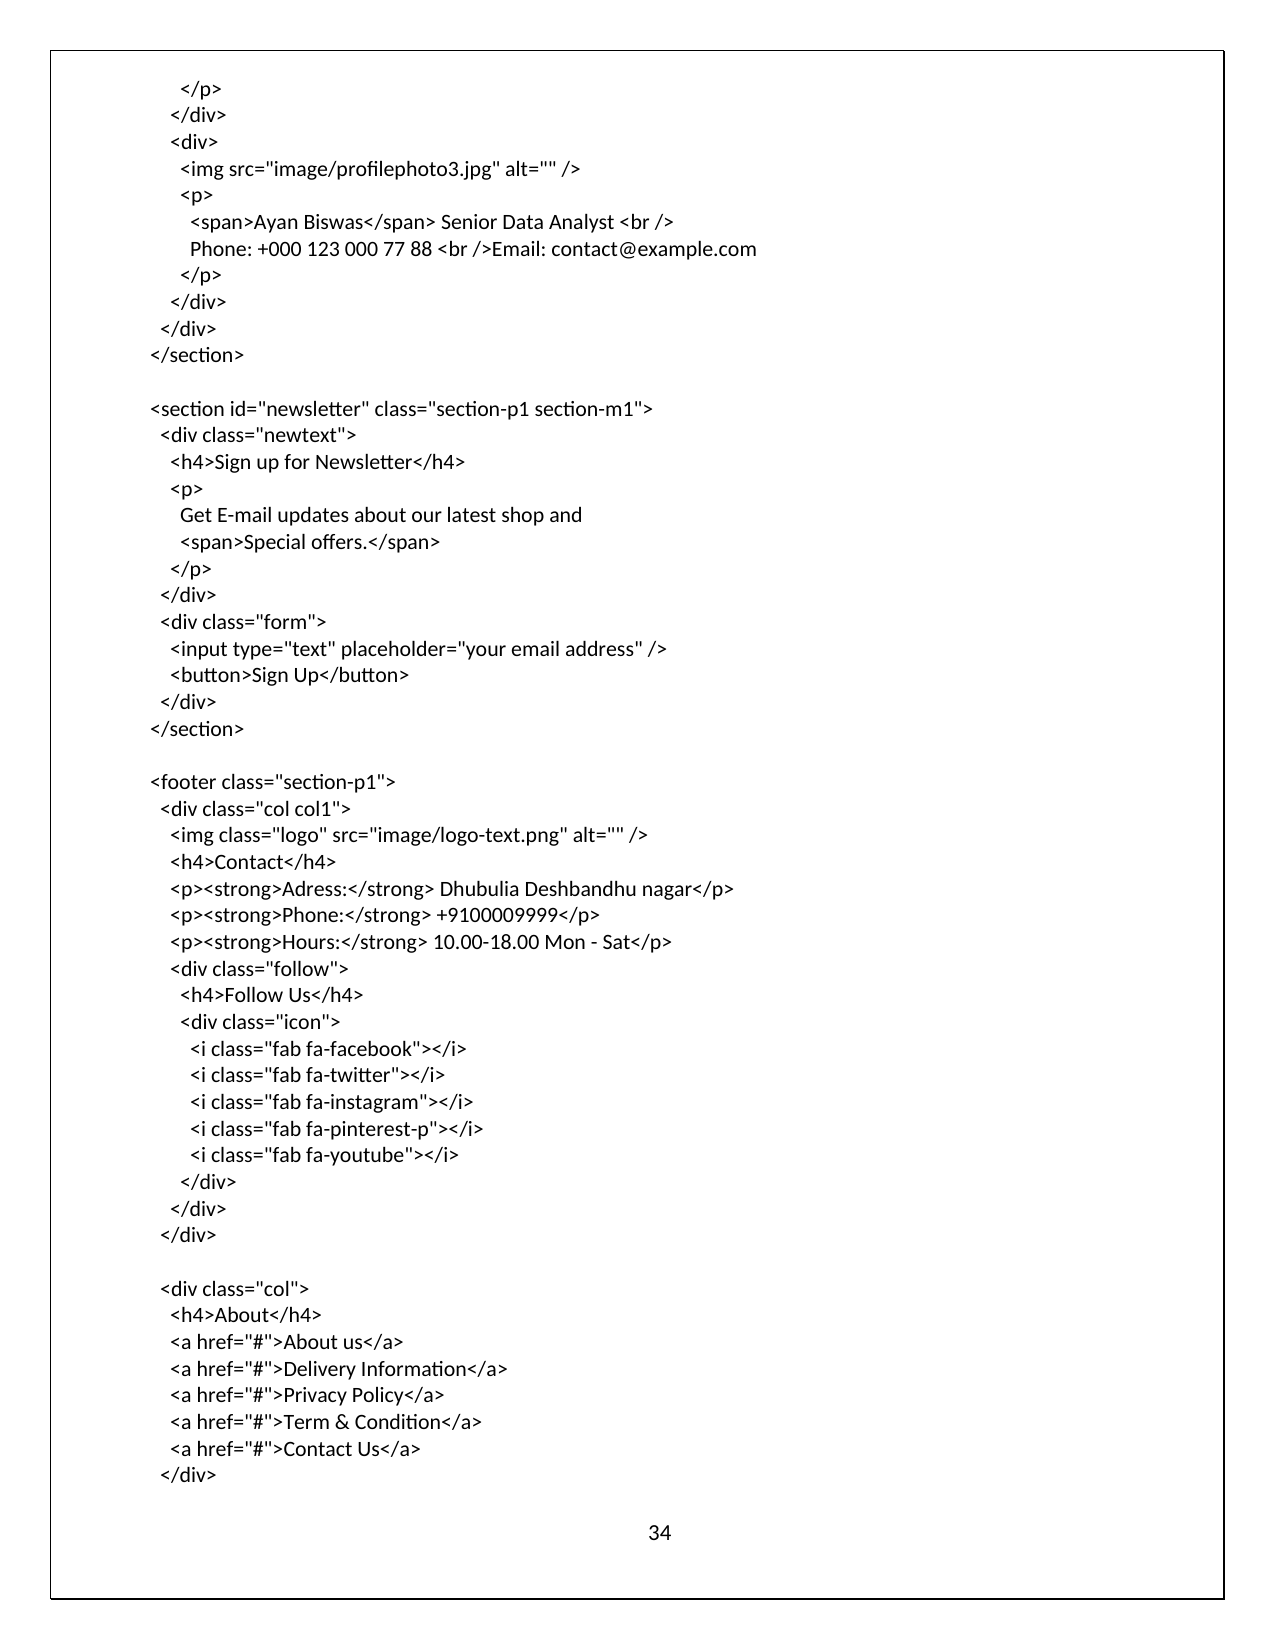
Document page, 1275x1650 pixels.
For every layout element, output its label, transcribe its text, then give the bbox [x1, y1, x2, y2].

text </div> [120, 1222, 1199, 1248]
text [120, 235, 1199, 262]
text <input type="text" placeholder="your email address" /> [120, 635, 1199, 662]
text </p> [120, 262, 1199, 288]
text <i class="fab fa-twitter"></i> [120, 1062, 1199, 1088]
text <div class="form"> [120, 608, 1199, 635]
text <div> [120, 128, 1199, 155]
text <div class="icon"> [120, 1008, 1199, 1035]
text <i class="fab fa-facebook"></i> [120, 1035, 1199, 1062]
text <footer class="section-p1"> [120, 768, 1199, 795]
text </div> [120, 582, 1199, 608]
text <i class="fab fa-instagram"></i> [120, 1088, 1199, 1115]
text <h4>Follow Us</h4> [120, 982, 1199, 1008]
text <p><strong>Phone:</strong> +9100009999</p> [120, 902, 1199, 928]
text <p><strong>Hours:</strong> 10.00-18.00 Mon - Sat</p> [120, 928, 1199, 955]
text <a href="#">About us</a> [120, 1328, 1199, 1355]
text <h4>Sign up for Newsletter</h4> [120, 448, 1199, 475]
text <div class="col col1"> [120, 795, 1199, 822]
text <section id="newsletter" class="section-p1 section-m1"> [120, 395, 1199, 422]
text <span>Special offers.</span> [120, 528, 1199, 555]
text </div> [120, 102, 1199, 128]
text <a href="#">Privacy Policy</a> [120, 1382, 1199, 1408]
text </div> [120, 688, 1199, 715]
text <div class="newtext"> [120, 422, 1199, 448]
text <a href="#">Contact Us</a> [120, 1435, 1199, 1462]
text <div class="follow"> [120, 955, 1199, 982]
text </section> [120, 342, 1199, 368]
text <h4>About</h4> [120, 1302, 1199, 1328]
text <p> [120, 182, 1199, 208]
text <p> [120, 475, 1199, 502]
text <p><strong>Adress:</strong> Dhubulia Deshbandhu nagar</p> [120, 875, 1199, 902]
text <i class="fab fa-youtube"></i> [120, 1142, 1199, 1168]
text <img src="image/profilephoto3.jpg" alt="" /> [120, 155, 1199, 182]
text </div> [120, 1195, 1199, 1222]
text <img class="logo" src="image/logo-text.png" alt="" /> [120, 822, 1199, 848]
text </p> [120, 75, 1199, 102]
text <a href="#">Term & Condition</a> [120, 1408, 1199, 1435]
text </p> [120, 555, 1199, 582]
text </div> [120, 1168, 1199, 1195]
text Get E-mail updates about our latest shop and [120, 502, 1199, 528]
text </div> [120, 1462, 1199, 1488]
text <h4>Contact</h4> [120, 848, 1199, 875]
text <div class="col"> [120, 1275, 1199, 1302]
text <button>Sign Up</button> [120, 662, 1199, 688]
text </div> [120, 288, 1199, 315]
text <a href="#">Delivery Information</a> [120, 1355, 1199, 1382]
text <span>Ayan Biswas</span> Senior Data Analyst <br /> [120, 208, 1199, 235]
text </div> [120, 315, 1199, 342]
text <i class="fab fa-pinterest-p"></i> [120, 1115, 1199, 1142]
text </section> [120, 715, 1199, 742]
